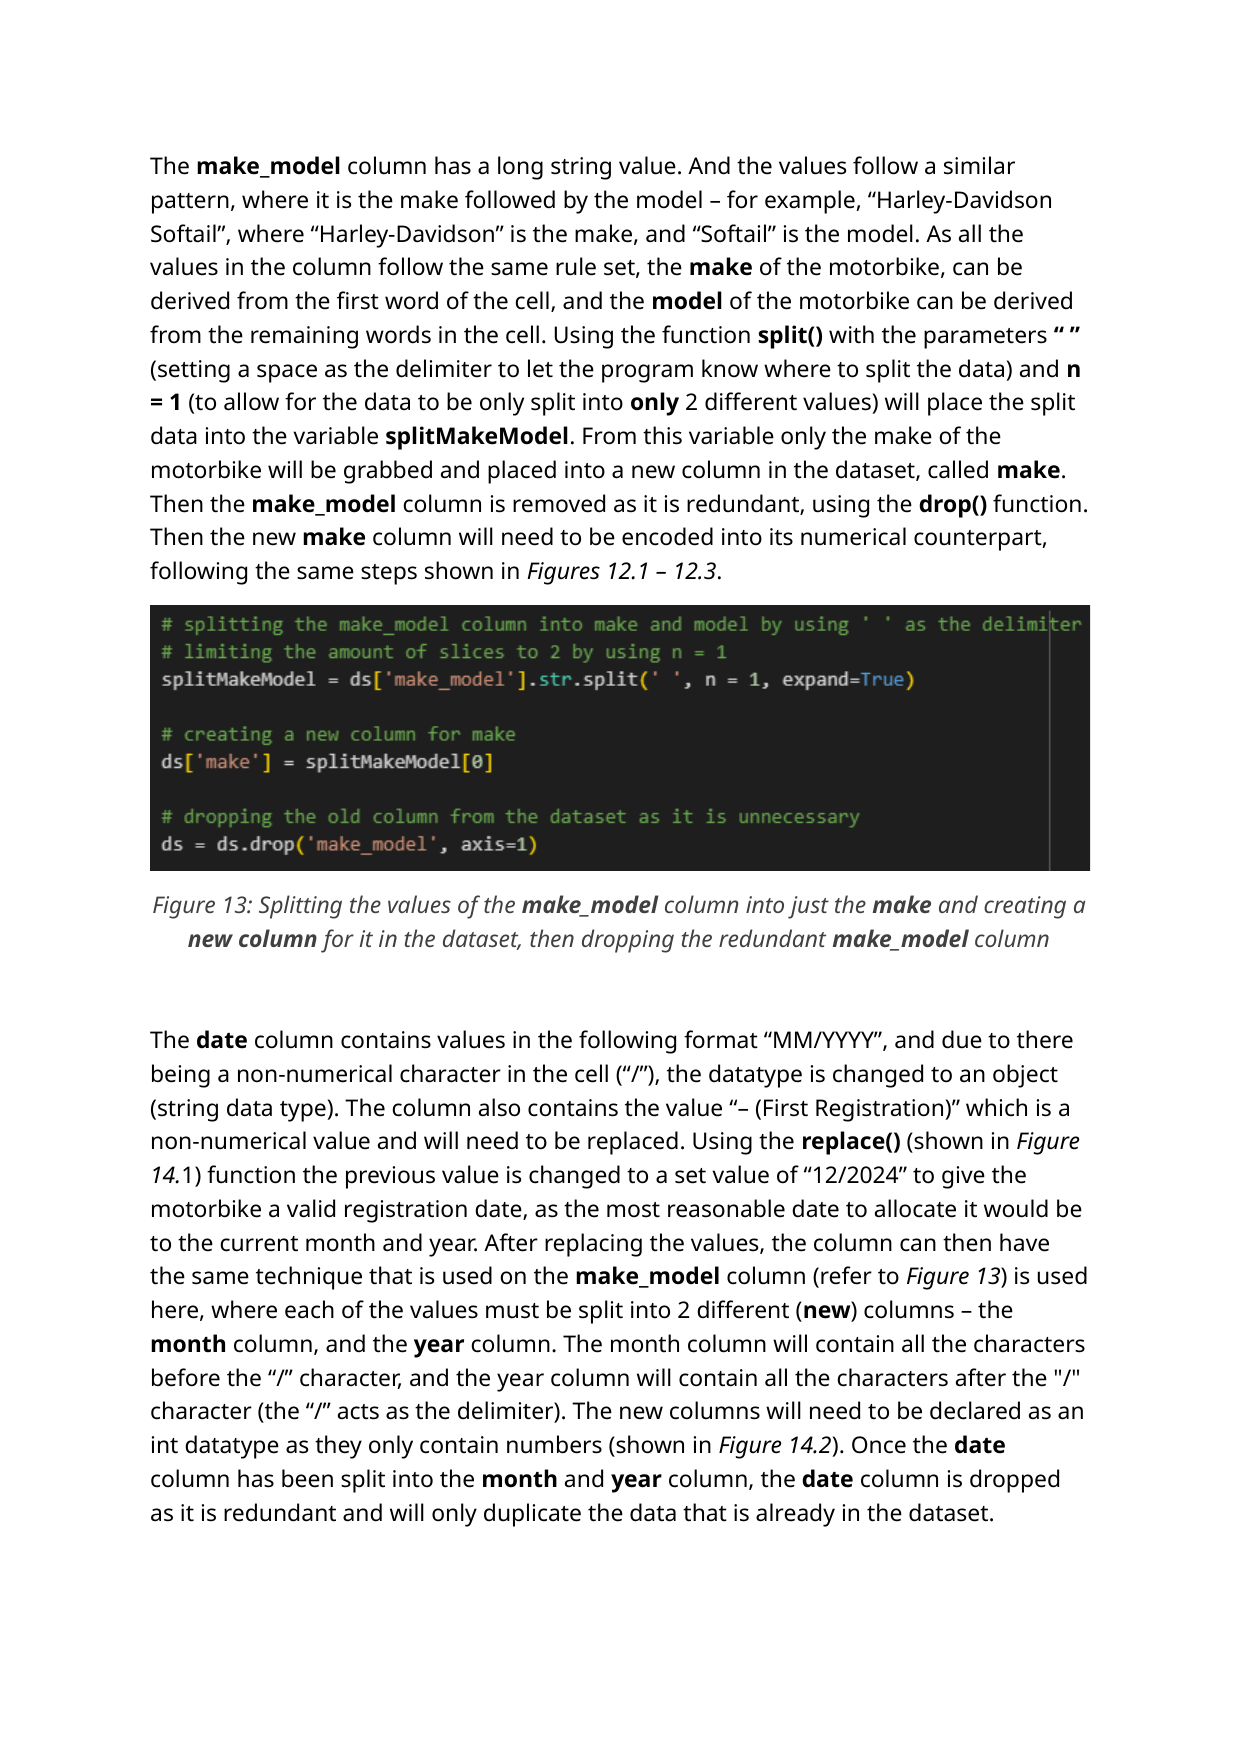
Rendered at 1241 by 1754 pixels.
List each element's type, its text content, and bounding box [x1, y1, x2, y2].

picture [150, 605, 1091, 871]
text Figure 13: Splitting the values of the make_model column into just the make and creating a new column for it in the dataset, then dropping the redundant make_model column [150, 889, 1090, 954]
text The make_model column has a long string value. And the values follow a similar pattern, where it is the make followed by the model – for example, “Harley-Davidson Softail”, where “Harley-Davidson” is the make, and “Softail” is the model. As all the values in the column follow the same rule set, the make of the motorbike, can be derived from the first word of the cell, and the model of the motorbike can be derived from the remaining words in the cell. Using the function split() with the parameters “ ” (setting a space as the delimiter to let the program know where to split the data) and n = 1 (to allow for the data to be only split into only 2 different values) will place the split data into the variable splitMakeModel. From this variable only the make of the motorbike will be grabbed and placed into a new column in the dataset, called make. Then the make_model column is removed as it is redundant, using the drop() function. Then the new make column will need to be encoded into its numerical counterpart, following the same steps shown in Figures 12.1 – 12.3. [150, 150, 1090, 586]
text The date column contains values in the following format “MM/YYYY”, and due to there being a non-numerical character in the cell (“/”), the datatype is changed to an object (string data type). The column also contains the value “– (First Registration)” which is a non-numerical value and will need to be replaced. Using the replace() (shown in Figure 14.1) function the previous value is changed to a set value of “12/2024” to give the motorbike a valid registration date, as the most reasonable date to allocate it would be to the current month and year. After replacing the values, the column can then have the same technique that is used on the make_model column (refer to Figure 13) is used here, where each of the values must be split into 2 different (new) columns – the month column, and the year column. The month column will contain all the characters before the “/” character, and the year column will contain all the characters after the "/" character (the “/” acts as the delimiter). The new columns will need to be declared as an int datatype as they only contain numbers (shown in Figure 14.2). Once the date column has been split into the month and year column, the date column is dropped as it is redundant and will only duplicate the data that is already in the dataset. [150, 1024, 1090, 1528]
